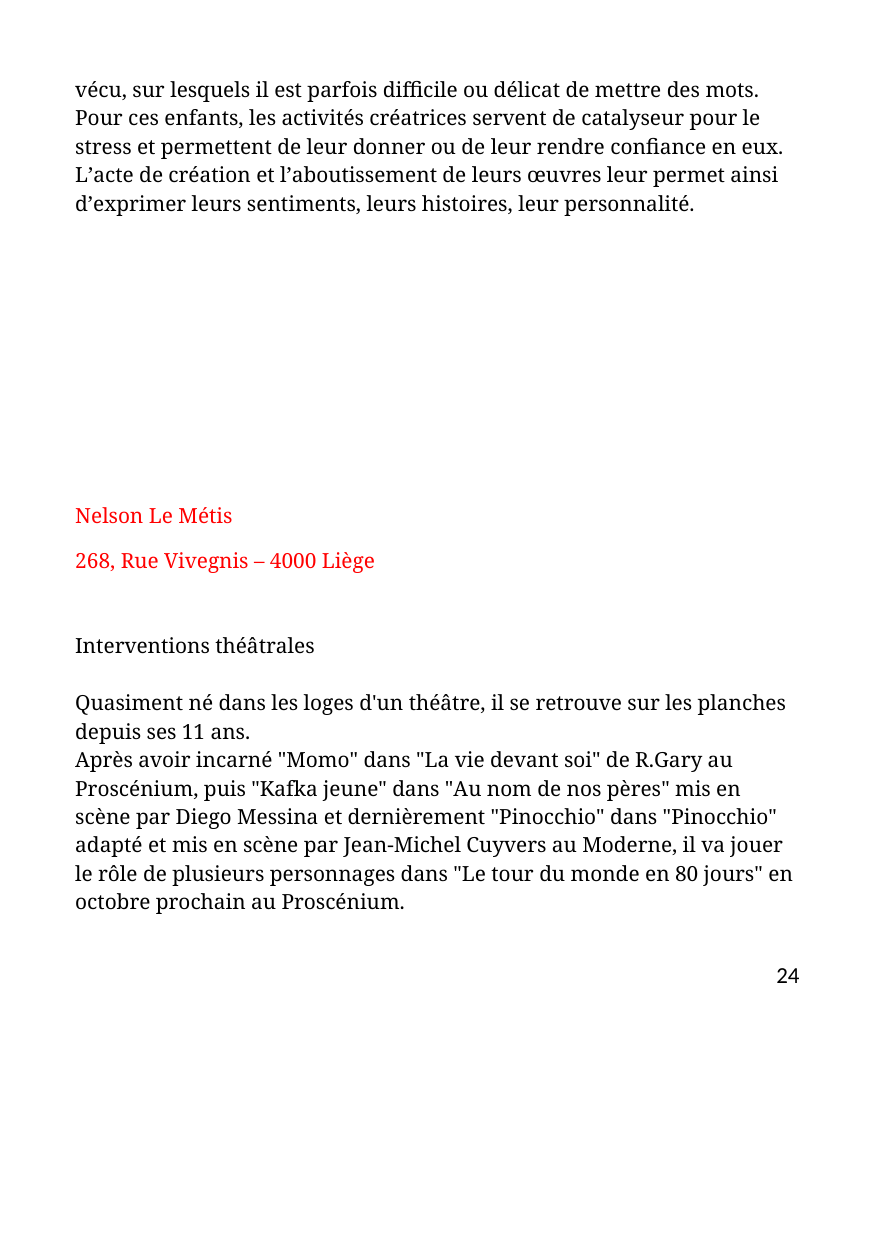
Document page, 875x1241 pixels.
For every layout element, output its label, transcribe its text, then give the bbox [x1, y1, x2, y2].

text Interventions théâtrales [75, 632, 799, 660]
text Nelson Le Métis [75, 502, 799, 530]
text Quasiment né dans les loges d'un théâtre, il se retrouve sur les planches depuis ses 11 ans. [75, 688, 799, 745]
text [75, 75, 799, 217]
text Après avoir incarné "Momo" dans "La vie devant soi" de R.Gary au Proscénium, puis "Kafka jeune" dans "Au nom de nos pères" mis en scène par Diego Messina et dernièrement "Pinocchio" dans "Pinocchio" adapté et mis en scène par Jean-Michel Cuyvers au Moderne, il va jouer le rôle de plusieurs personnages dans "Le tour du monde en 80 jours" en octobre prochain au Proscénium. [75, 745, 799, 916]
text 268, Rue Vivegnis – 4000 Liège [75, 547, 799, 575]
